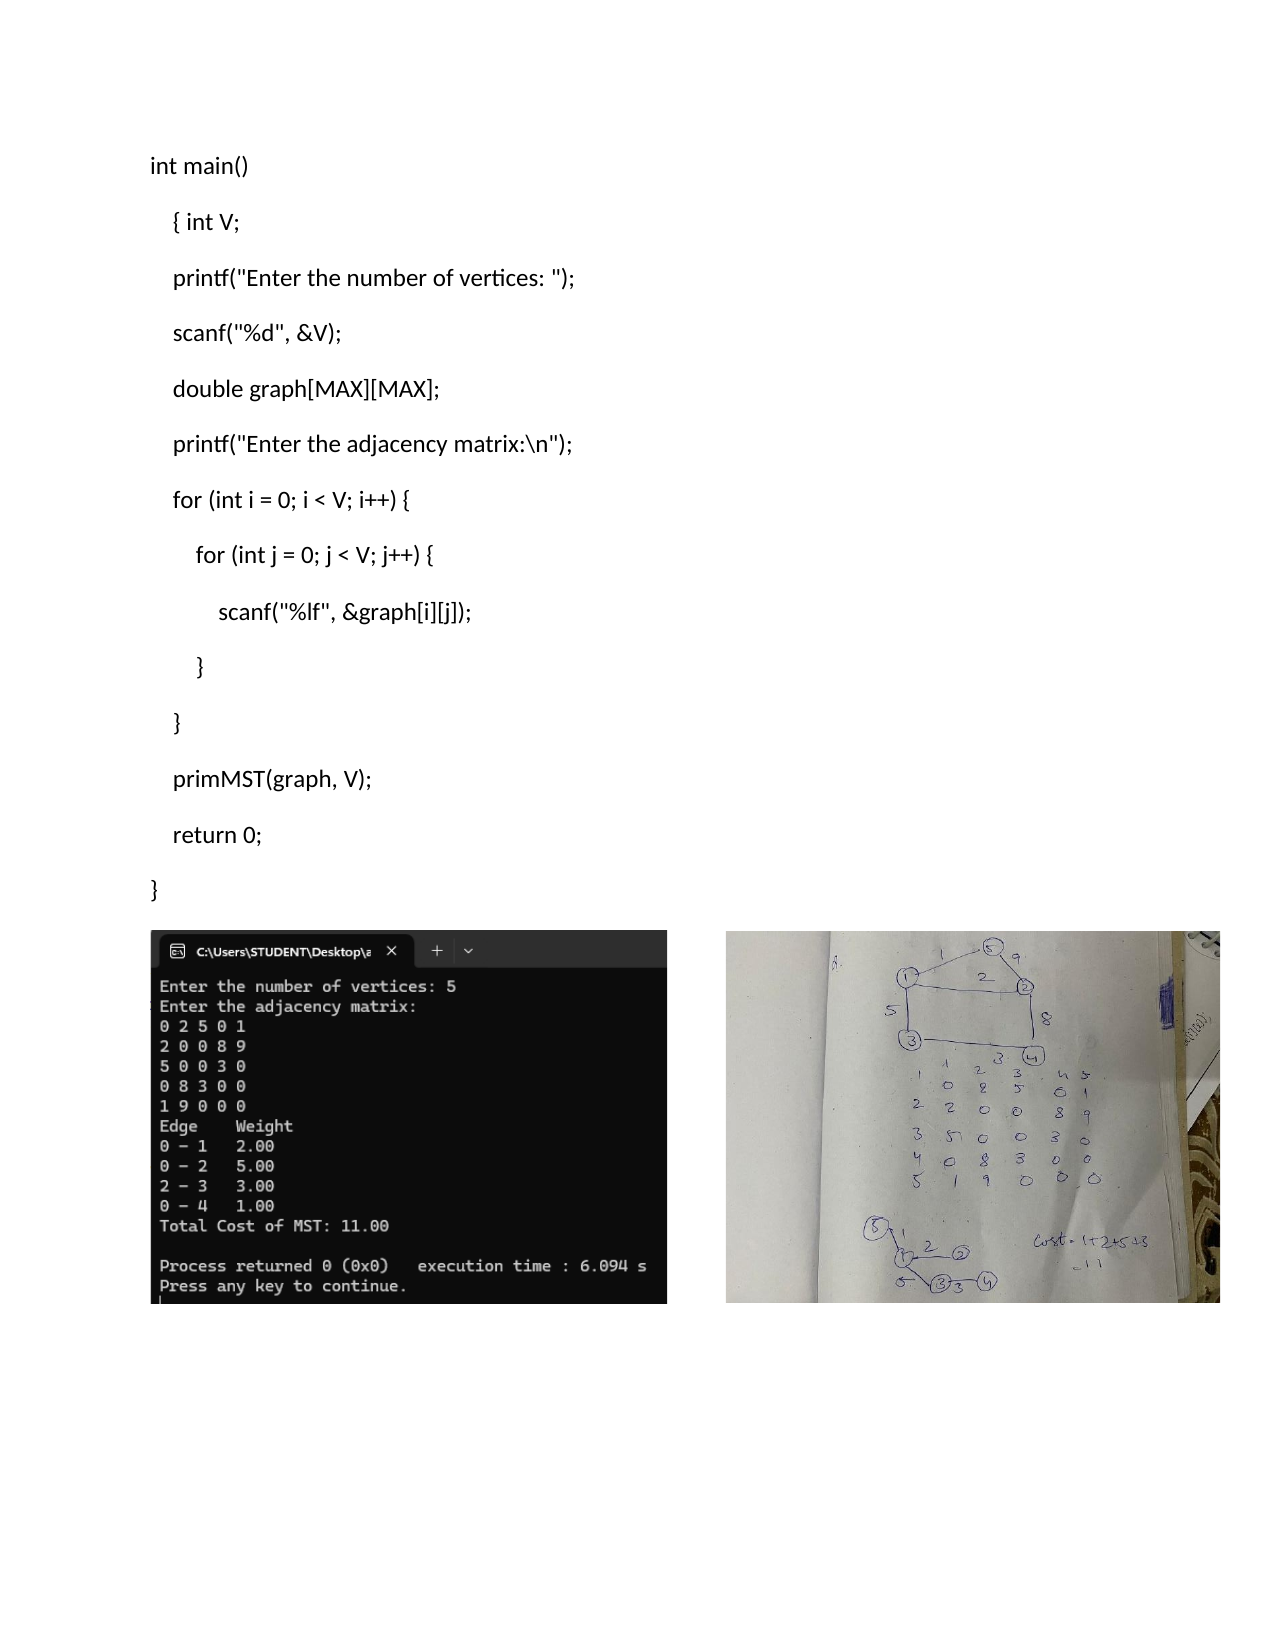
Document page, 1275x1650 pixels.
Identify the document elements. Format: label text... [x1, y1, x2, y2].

picture [150, 930, 668, 1304]
text scanf("%lf", &graph[i][j]); [218, 596, 1239, 626]
text int main() { int V; [150, 150, 284, 236]
text double graph[MAX][MAX]; [173, 373, 1239, 403]
text primMST(graph, V); return 0; [173, 763, 373, 850]
picture [725, 931, 1221, 1303]
text printf("Enter the number of vertices: "); scanf("%d", &V); [173, 262, 666, 348]
text for (int j = 0; j < V; j++) { [196, 539, 1239, 570]
text } [150, 875, 1239, 905]
text } [196, 651, 1239, 682]
text } [173, 707, 1239, 738]
text printf("Enter the adjacency matrix:\n"); for (int i = 0; i < V; i++) { [173, 428, 587, 514]
